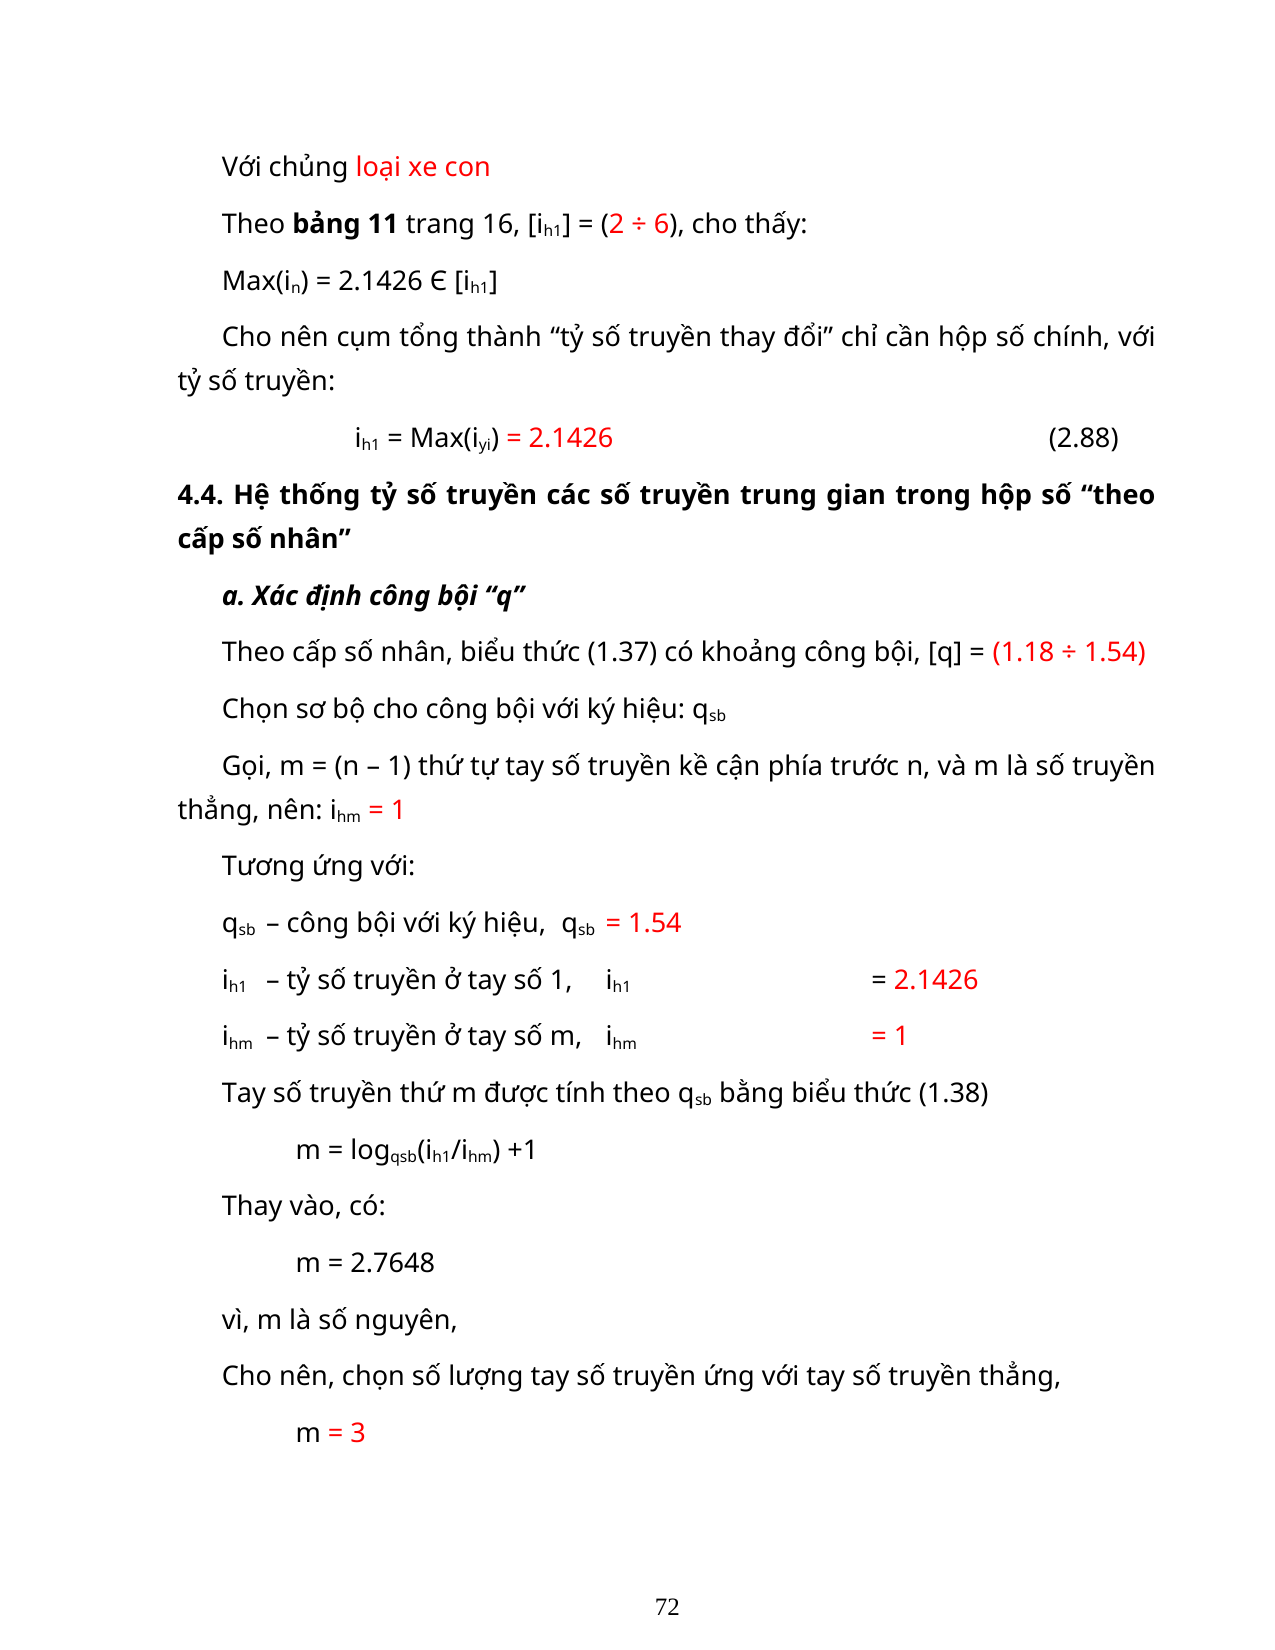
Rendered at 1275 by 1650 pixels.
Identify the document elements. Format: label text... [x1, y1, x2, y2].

text Cho nên cụm tổng thành “tỷ số truyền thay đổi” chỉ cần hộp số chính, với tỷ số truyền: [177, 318, 1157, 399]
text Cho nên, chọn số lượng tay số truyền ứng với tay số truyền thẳng, [177, 1357, 1157, 1394]
text Gọi, m = (n – 1) thứ tự tay số truyền kề cận phía trước n, và m là số truyền thẳng, nên: ihm = 1 [177, 746, 1157, 827]
text 4.4. Hệ thống tỷ số truyền các số truyền trung gian trong hộp số “theo cấp số nhân” [177, 475, 1157, 556]
text Theo bảng 11 trang 16, [ih1] = (2 ÷ 6), cho thấy: [177, 204, 1157, 241]
text a. Xác định công bội “q” [177, 576, 1157, 613]
text Theo cấp số nhân, biểu thức (1.37) có khoảng công bội, [q] = (1.18 ÷ 1.54) [177, 633, 1157, 669]
text ih1 – tỷ số truyền ở tay số 1, ih1 = 2.1426 [177, 960, 1157, 997]
text ih1 = Max(iyi) = 2.1426 (2.88) [177, 418, 1157, 455]
text ihm – tỷ số truyền ở tay số m, ihm = 1 [177, 1017, 1157, 1054]
text m = logqsb(ih1/ihm) +1 [177, 1130, 1157, 1167]
text Max(in) = 2.1426 Є [ih1] [177, 261, 1157, 298]
text Chọn sơ bộ cho công bội với ký hiệu: qsb [177, 689, 1157, 726]
text Tương ứng với: [177, 847, 1157, 884]
text vì, m là số nguyên, [177, 1300, 1157, 1337]
text Với chủng loại xe con [177, 148, 1157, 184]
text qsb – công bội với ký hiệu, qsb = 1.54 [177, 903, 1157, 940]
text m = 3 [177, 1413, 1157, 1450]
text Tay số truyền thứ m được tính theo qsb bằng biểu thức (1.38) [177, 1073, 1157, 1110]
text Thay vào, có: [177, 1187, 1157, 1224]
text m = 2.7648 [177, 1243, 1157, 1280]
